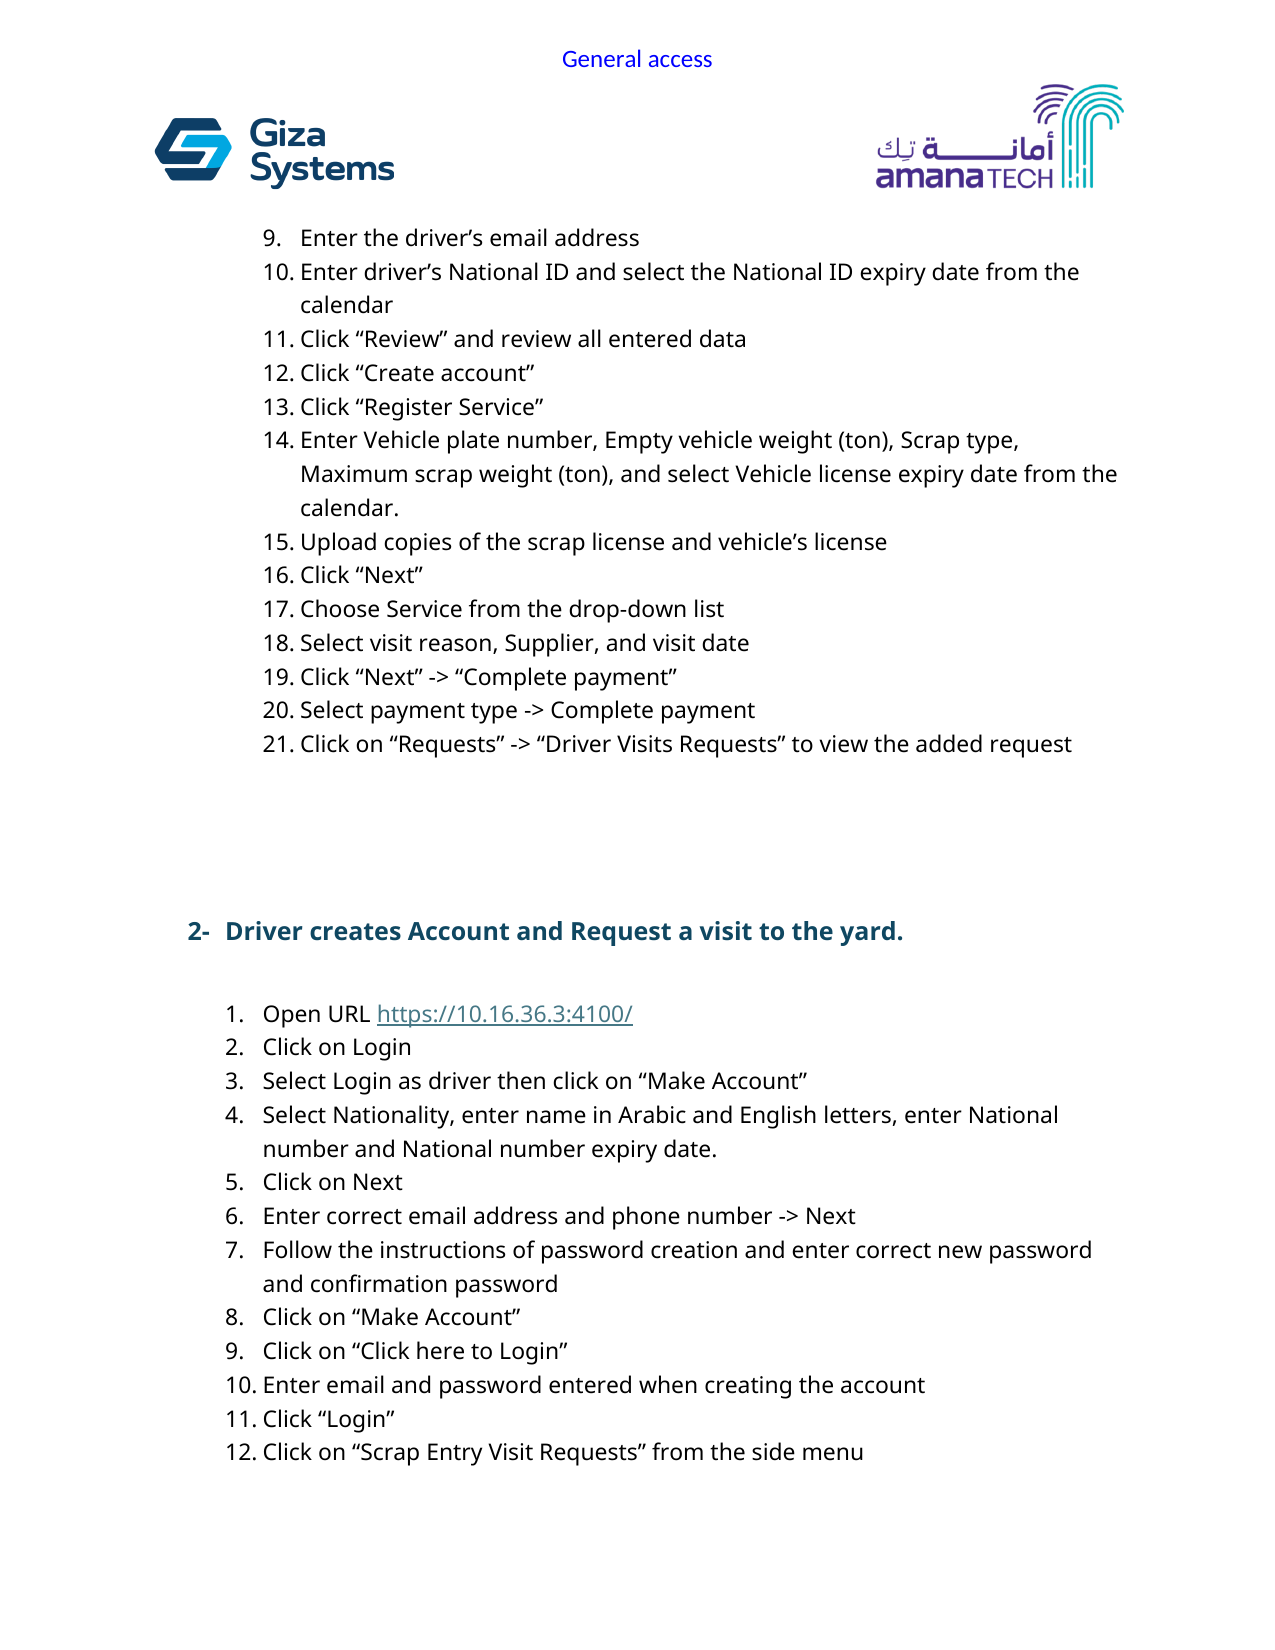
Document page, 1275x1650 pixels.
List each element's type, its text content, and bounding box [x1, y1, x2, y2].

list Click “Next” [262, 559, 1125, 591]
list Follow the instructions of password creation and enter correct new password and confirmation password [225, 1234, 1125, 1299]
list Choose Service from the drop-down list [262, 593, 1125, 624]
list Enter Vehicle plate number, Empty vehicle weight (ton), Scrap type, Maximum scrap weight (ton), and select Vehicle license expiry date from the calendar. [262, 424, 1125, 523]
list Click on Login [225, 1031, 1125, 1063]
list Click “Register Service” [262, 391, 1125, 422]
list Enter email and password entered when creating the account [225, 1369, 1125, 1400]
list Enter correct email address and phone number -> Next [225, 1200, 1125, 1231]
list Select visit reason, Supplier, and visit date [262, 627, 1125, 658]
list Enter the driver’s email address [262, 222, 1125, 253]
list Click on Next [225, 1166, 1125, 1198]
list Select payment type -> Complete payment [262, 694, 1125, 726]
list Upload copies of the scrap license and vehicle’s license [262, 526, 1125, 557]
list Enter driver’s National ID and select the National ID expiry date from the calendar [262, 256, 1125, 321]
subtitle Driver creates Account and Request a visit to the yard. [187, 913, 1125, 947]
list Click on “Requests” -> “Driver Visits Requests” to view the added request [262, 728, 1125, 793]
list Click on “Scrap Entry Visit Requests” from the side menu [225, 1436, 1125, 1468]
list Select Login as driver then click on “Make Account” [225, 1065, 1125, 1096]
list Click “Review” and review all entered data [262, 323, 1125, 354]
picture [873, 82, 1125, 191]
list Click “Login” [225, 1403, 1125, 1434]
list Open URL https://10.16.36.3:4100/ [225, 998, 1125, 1029]
list Click on “Make Account” [225, 1301, 1125, 1333]
list Click on “Click here to Login” [225, 1335, 1125, 1366]
picture [154, 75, 394, 191]
list Select Nationality, enter name in Arabic and English letters, enter National number and National number expiry date. [225, 1099, 1125, 1164]
list Click “Create account” [262, 357, 1125, 388]
list Click “Next” -> “Complete payment” [262, 661, 1125, 692]
